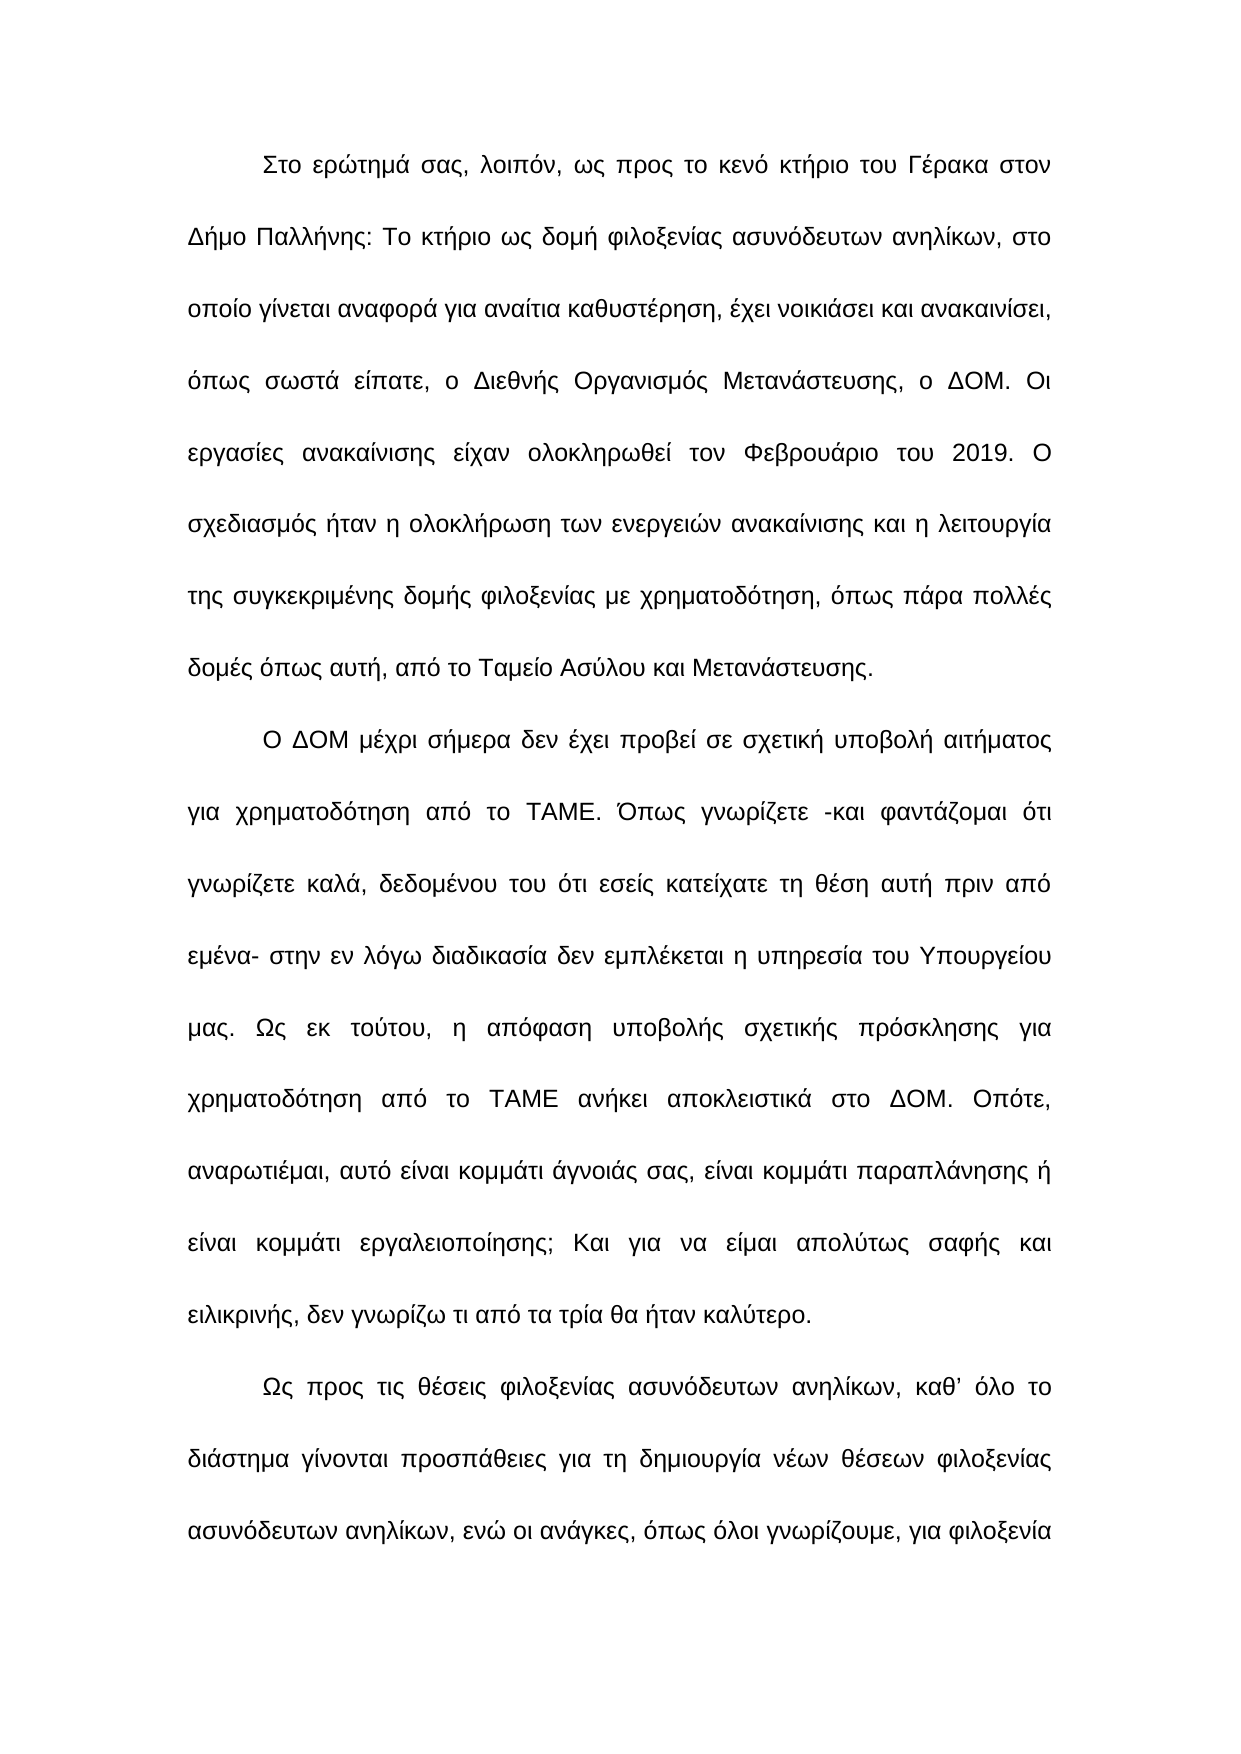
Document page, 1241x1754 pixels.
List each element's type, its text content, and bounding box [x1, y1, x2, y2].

text Ο ΔΟΜ μέχρι σήμερα δεν έχει προβεί σε σχετική υποβολή αιτήματος για χρηματοδότηση από το ΤΑΜΕ. Όπως γνωρίζετε -και φαντάζομαι ότι γνωρίζετε καλά, δεδομένου του ότι εσείς κατείχατε τη θέση αυτή πριν από εμένα- στην εν λόγω διαδικασία δεν εμπλέκεται η υπηρεσία του Υπουργείου μας. Ως εκ τούτου, η απόφαση υποβολής σχετικής πρόσκλησης για χρηματοδότηση από το ΤΑΜΕ ανήκει αποκλειστικά στο ΔΟΜ. Οπότε, αναρωτιέμαι, αυτό είναι κομμάτι άγνοιάς σας, είναι κομμάτι παραπλάνησης ή είναι κομμάτι εργαλειοποίησης; Και για να είμαι απολύτως σαφής και ειλικρινής, δεν γνωρίζω τι από τα τρία θα ήταν καλύτερο. [187, 725, 1053, 1329]
text Στο ερώτημά σας, λοιπόν, ως προς το κενό κτήριο του Γέρακα στον Δήμο Παλλήνης: Το κτήριο ως δομή φιλοξενίας ασυνόδευτων ανηλίκων, στο οποίο γίνεται αναφορά για αναίτια καθυστέρηση, έχει νοικιάσει και ανακαινίσει, όπως σωστά είπατε, ο Διεθνής Οργανισμός Μετανάστευσης, ο ΔΟΜ. Οι εργασίες ανακαίνισης είχαν ολοκληρωθεί τον Φεβρουάριο του 2019. Ο σχεδιασμός ήταν η ολοκλήρωση των ενεργειών ανακαίνισης και η λειτουργία της συγκεκριμένης δομής φιλοξενίας με χρηματοδότηση, όπως πάρα πολλές δομές όπως αυτή, από το Ταμείο Ασύλου και Μετανάστευσης. [187, 150, 1053, 682]
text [187, 1372, 1053, 1544]
